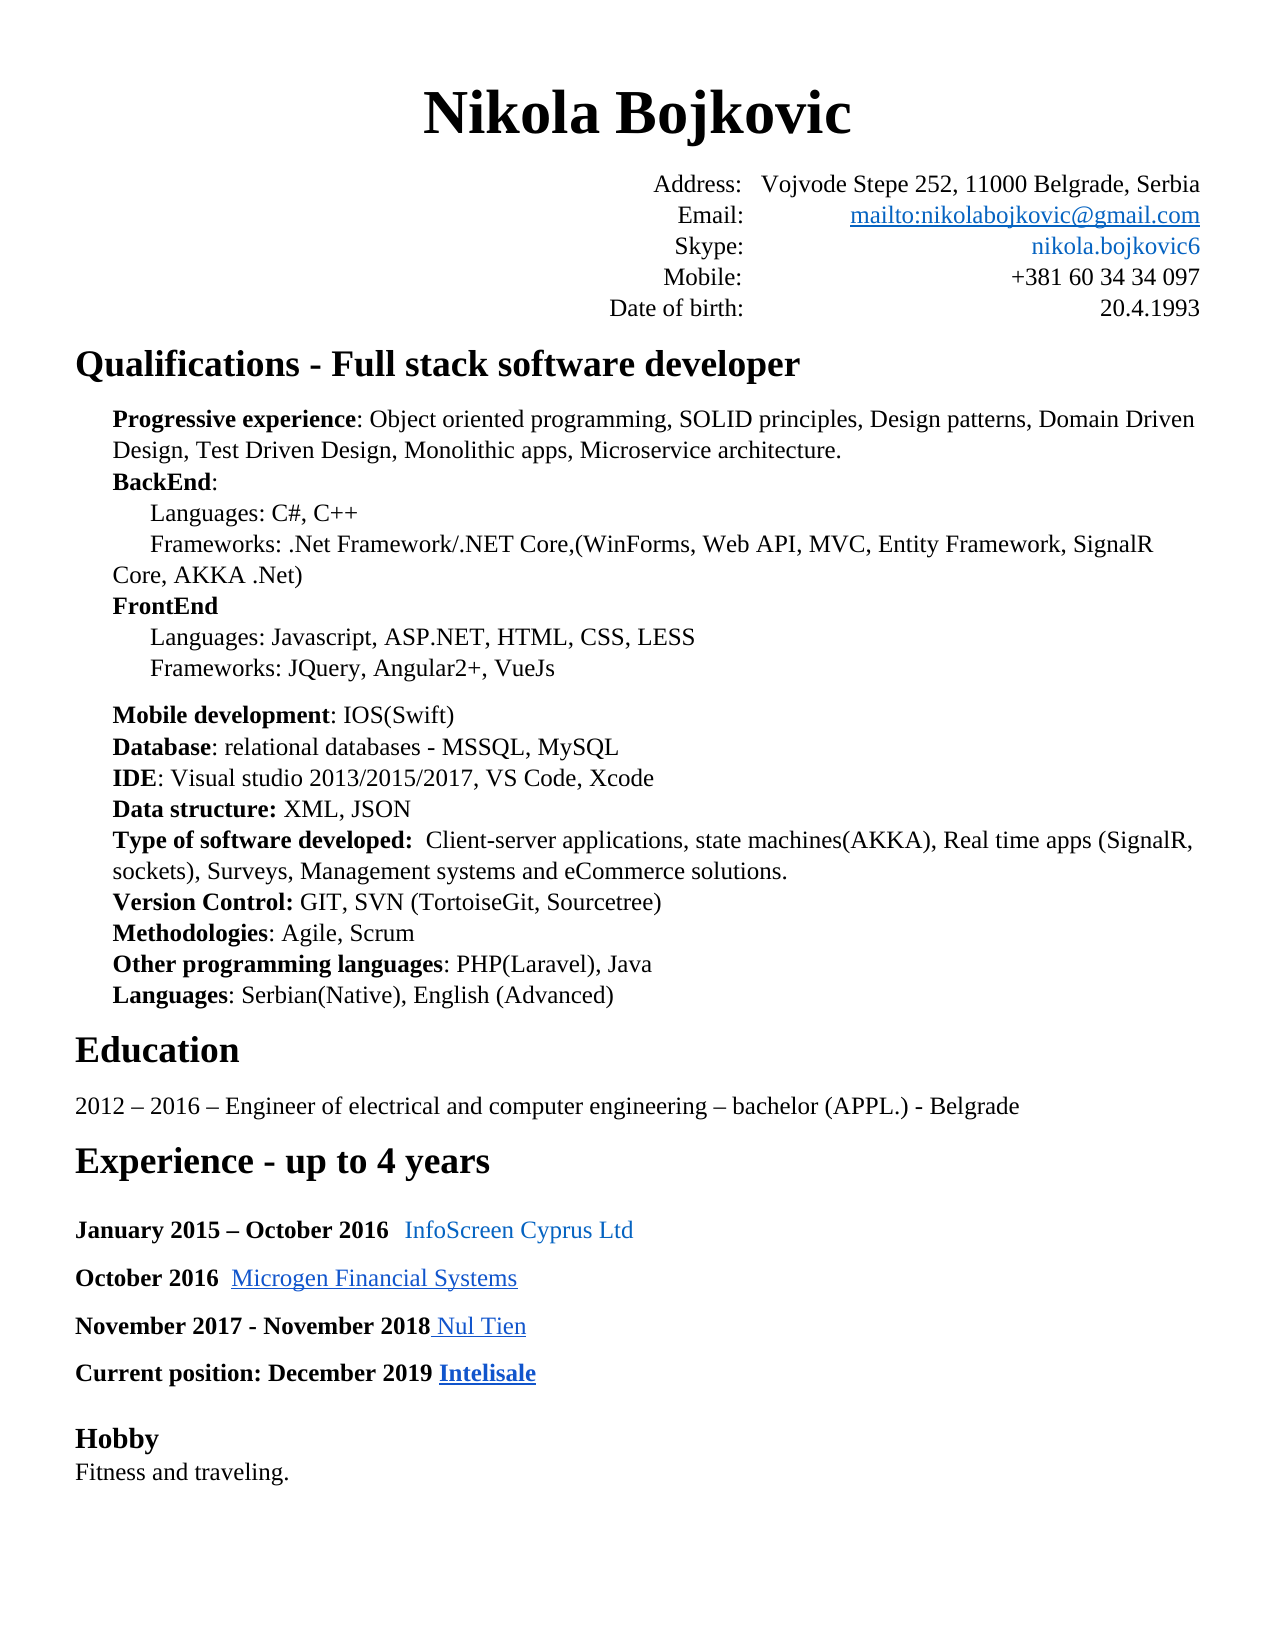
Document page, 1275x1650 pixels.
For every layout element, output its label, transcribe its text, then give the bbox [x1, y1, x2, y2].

text Nikola Bojkovic [75, 75, 1200, 147]
text October 2016 Microgen Financial Systems [75, 1263, 1200, 1292]
text Address: Vojvode Stepe 252, 11000 Belgrade, Serbia Email: mailto:nikolabojkovic@gmail.com Skype: nikola.bojkovic6 Mobile: +381 60 34 34 097 Date of birth: 20.4.1993 [75, 169, 1200, 322]
text Qualifications - Full stack software developer [75, 341, 1200, 384]
text Mobile development: IOS(Swift) Database: relational databases - MSSQL, MySQL IDE: Visual studio 2013/2015/2017, VS Code, Xcode Data structure: XML, JSON Type of software developed: Client-server applications, state machines(AKKA), Real time apps (SignalR, sockets), Surveys, Management systems and eCommerce solutions. Version Control: GIT, SVN (TortoiseGit, Sourcetree) Methodologies: Agile, Scrum Other programming languages: PHP(Laravel), Java Languages: Serbian(Native), English (Advanced) [112, 701, 1200, 1009]
text Education [75, 1028, 1200, 1071]
text Current position: December 2019 Intelisale Hobby Fitness and traveling. [75, 1358, 1200, 1485]
text 2012 – 2016 – Engineer of electrical and computer engineering – bachelor (APPL.) - Belgrade [75, 1091, 1200, 1119]
text November 2017 - November 2018 Nul Tien [75, 1311, 1200, 1339]
text Progressive experience: Object oriented programming, SOLID principles, Design patterns, Domain Driven Design, Test Driven Design, Monolithic apps, Microservice architecture. BackEnd: Languages: C#, C++ Frameworks: .Net Framework/.NET Core,(WinForms, Web API, MVC, Entity Framework, SignalR Core, AKKA .Net) FrontEnd Languages: Javascript, ASP.NET, HTML, CSS, LESS Frameworks: JQuery, Angular2+, VueJs [112, 404, 1200, 682]
text Experience - up to 4 years January 2015 – October 2016 InfoScreen Cyprus Ltd [75, 1138, 1200, 1244]
